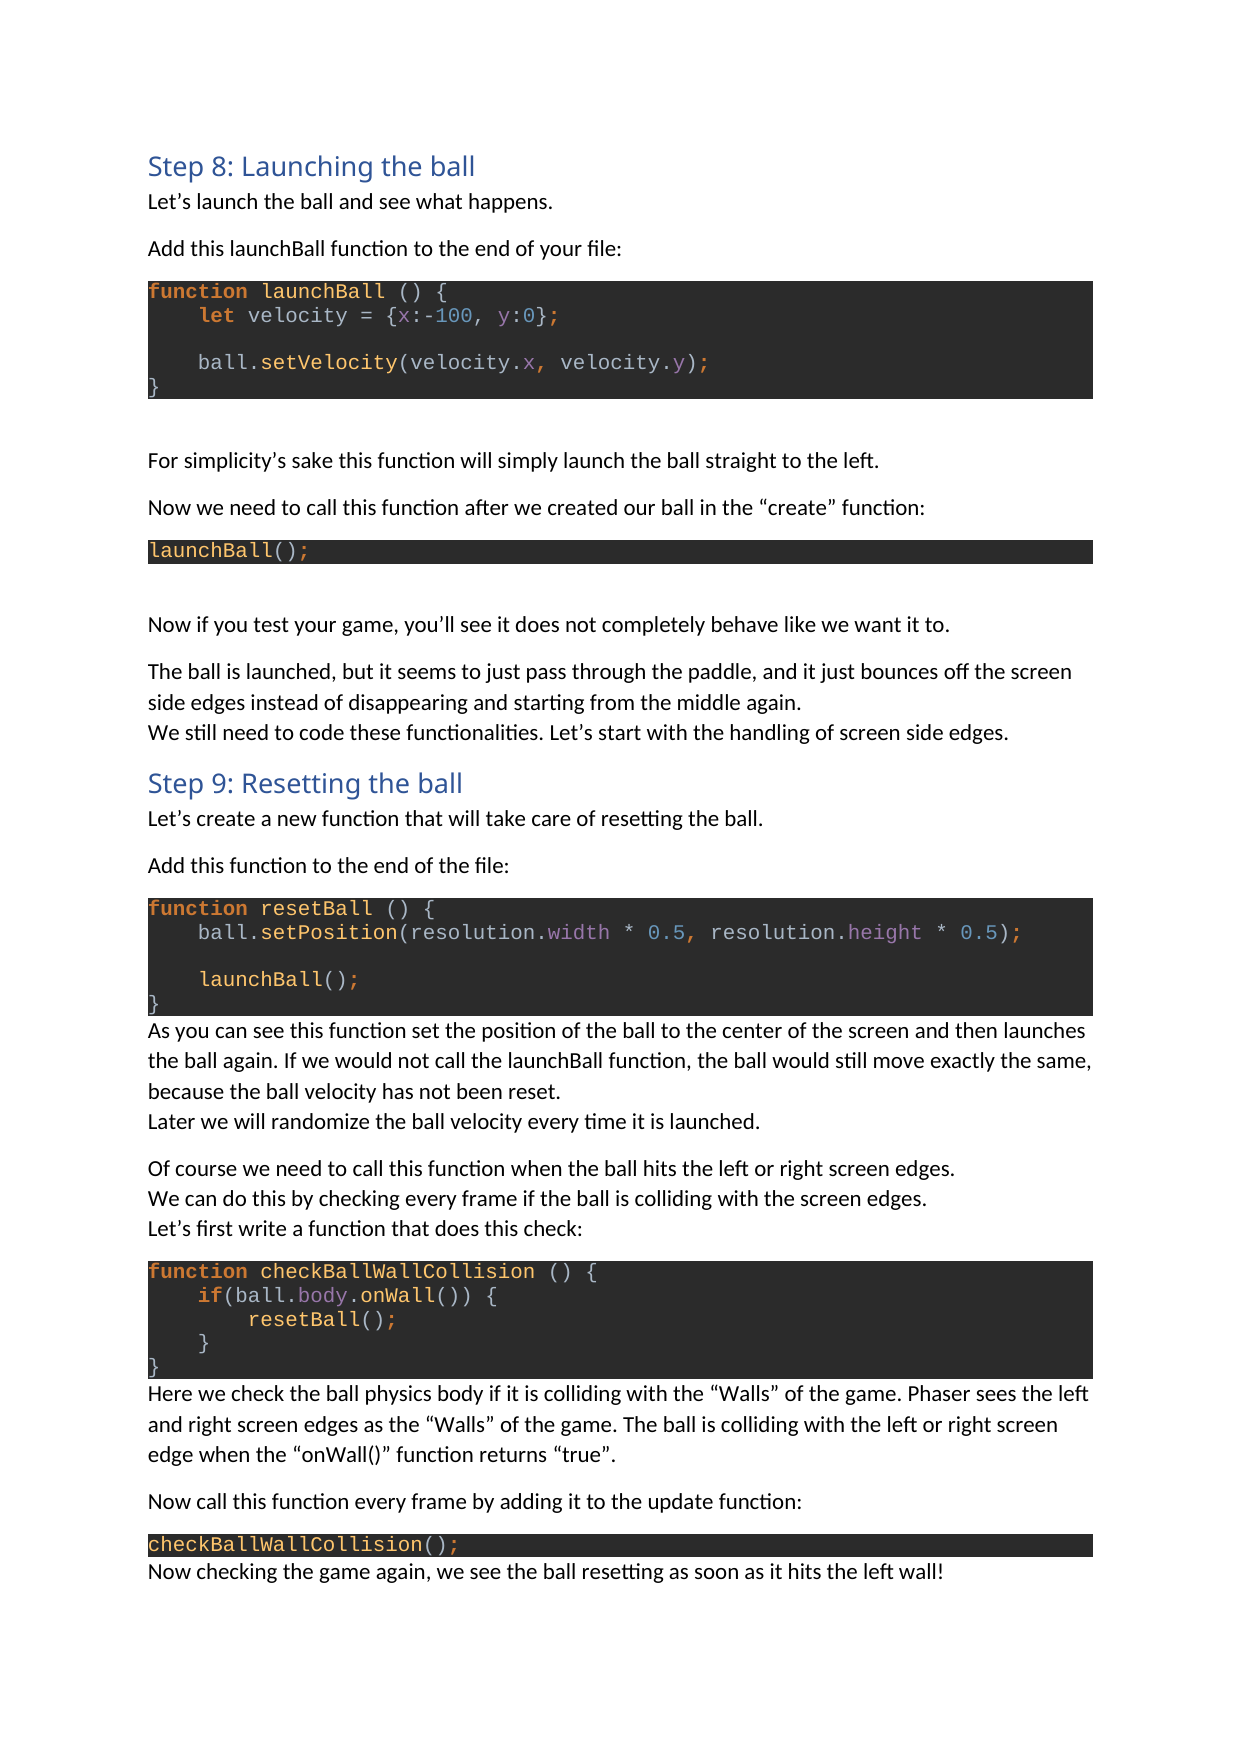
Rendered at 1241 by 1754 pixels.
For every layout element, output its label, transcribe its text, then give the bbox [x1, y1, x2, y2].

text Add this function to the end of the file: [148, 851, 1093, 879]
text For simplicity’s sake this function will simply launch the ball straight to the left. [148, 446, 1093, 474]
text function checkBallWallCollision () { [148, 1261, 1093, 1285]
text let velocity = {x:-100, y:0}; [148, 305, 1093, 328]
text Here we check the ball physics body if it is colliding with the “Walls” of the game. Phaser sees the left and right screen edges as the “Walls” of the game. The ball is colliding with the left or right screen edge when the “onWall()” function returns “true”. [148, 1379, 1093, 1468]
text Of course we need to call this function when the ball hits the left or right screen edges. We can do this by checking every frame if the ball is colliding with the screen edges. Let’s first write a function that does this check: [148, 1154, 1093, 1242]
text } [148, 1332, 1093, 1356]
text function launchBall () { [148, 281, 1093, 305]
text Now if you test your game, you’ll see it does not completely behave like we want it to. [148, 611, 1093, 638]
text launchBall(); [148, 540, 1093, 564]
text function resetBall () { [148, 898, 1093, 922]
subtitle Step 8: Launching the ball [148, 148, 1093, 184]
text Now we need to call this function after we created our ball in the “create” function: [148, 493, 1093, 521]
text Now call this function every frame by adding it to the update function: [148, 1487, 1093, 1515]
text } [148, 1356, 1093, 1379]
subtitle Step 9: Resetting the ball [148, 765, 1093, 802]
text Now checking the game again, we see the ball resetting as soon as it hits the left wall! [148, 1557, 1093, 1585]
text resetBall(); [148, 1308, 1093, 1332]
text As you can see this function set the position of the ball to the center of the screen and then launches the ball again. If we would not call the launchBall function, the ball would still move exactly the same, because the ball velocity has not been reset. Later we will randomize the ball velocity every time it is launched. [148, 1016, 1093, 1135]
text ball.setPosition(resolution.width * 0.5, resolution.height * 0.5); [148, 922, 1093, 946]
text } [148, 993, 1093, 1016]
text } [148, 376, 1093, 399]
text if(ball.body.onWall()) { [148, 1285, 1093, 1308]
text The ball is launched, but it seems to just pass through the paddle, and it just bounces off the screen side edges instead of disappearing and starting from the middle again. We still need to code these functionalities. Let’s start with the handling of screen side edges. [148, 657, 1093, 746]
text ball.setVelocity(velocity.x, velocity.y); [148, 352, 1093, 376]
text checkBallWallCollision(); [148, 1534, 1093, 1557]
text launchBall(); [148, 969, 1093, 993]
text Let’s create a new function that will take care of resetting the ball. [148, 804, 1093, 832]
text Add this launchBall function to the end of your file: [148, 234, 1093, 262]
text Let’s launch the ball and see what happens. [148, 187, 1093, 215]
